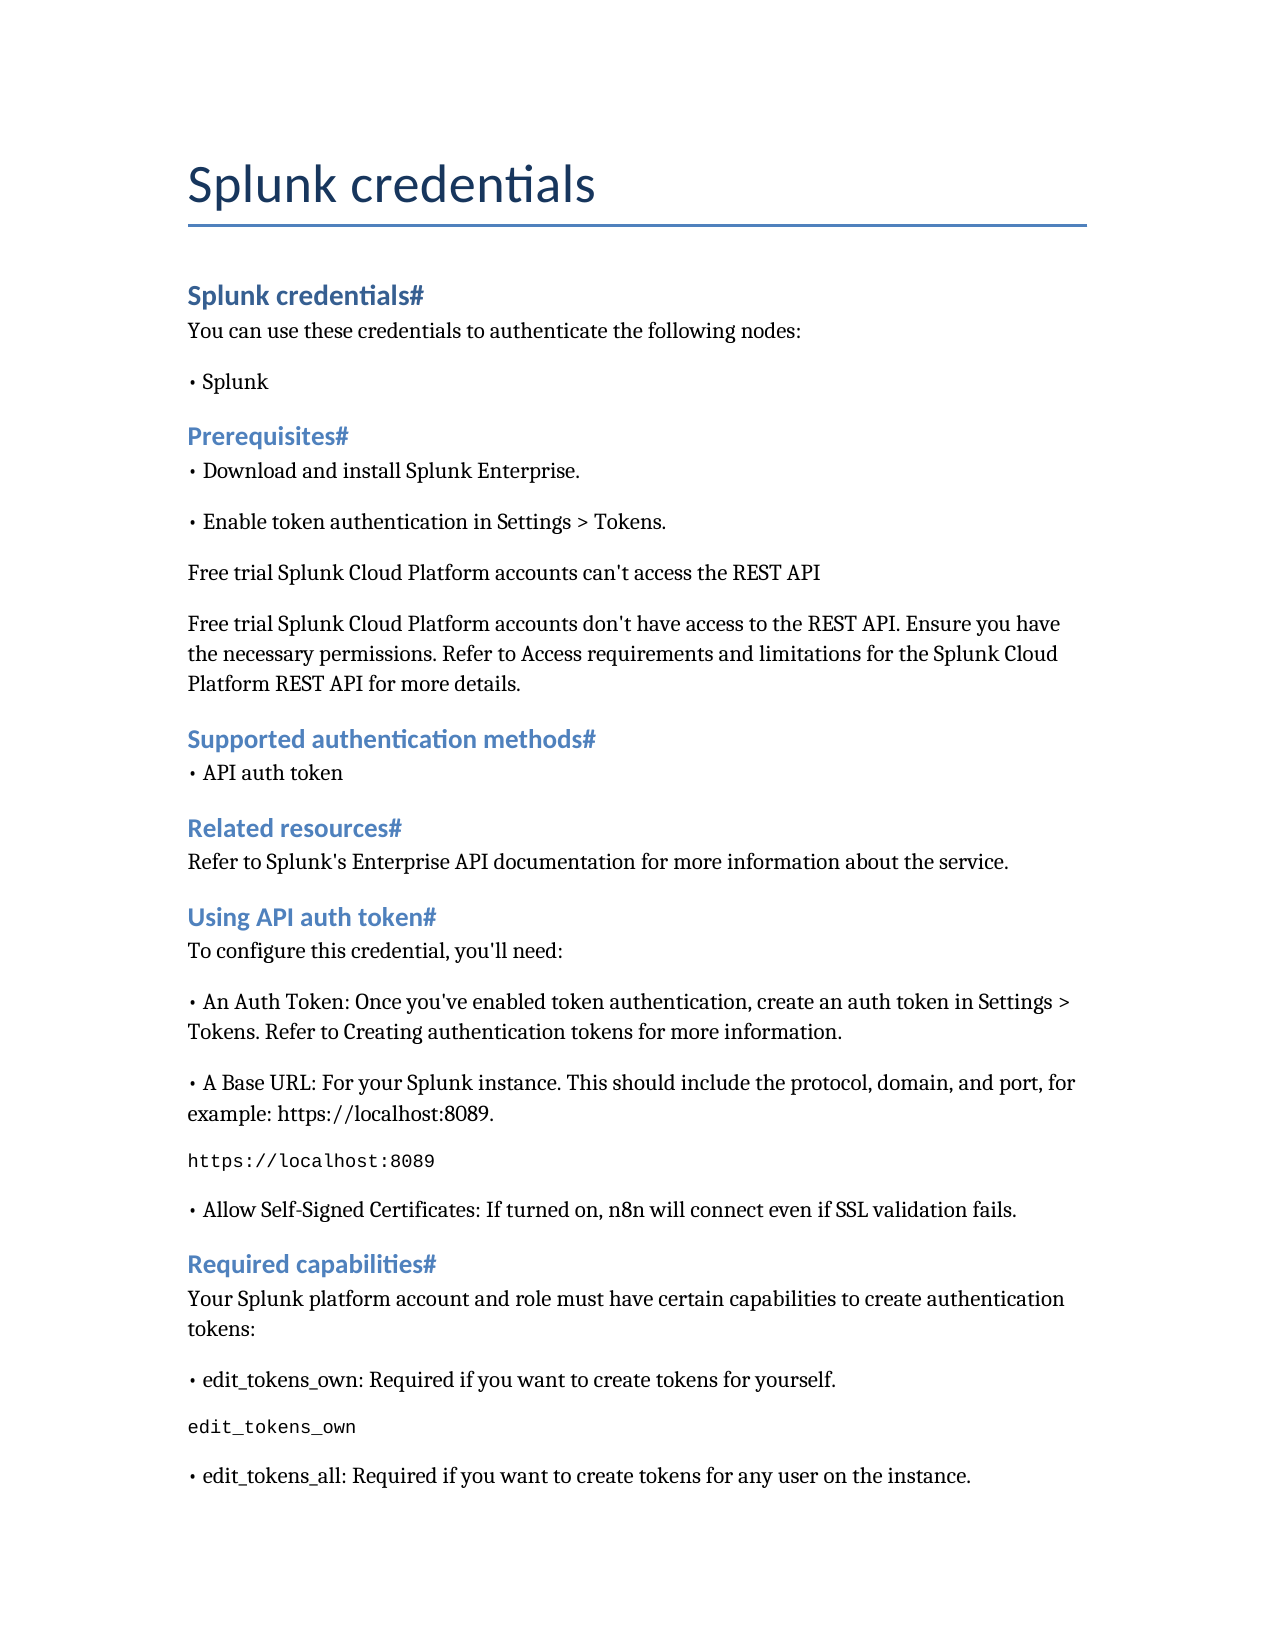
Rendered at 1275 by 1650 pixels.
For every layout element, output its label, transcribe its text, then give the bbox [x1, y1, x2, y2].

subtitle Prerequisites# [187, 419, 1087, 453]
text edit_tokens_own [187, 1418, 1087, 1439]
text • An Auth Token: Once you've enabled token authentication, create an auth token in Settings > Tokens. Refer to Creating authentication tokens for more information. [187, 989, 1087, 1046]
subtitle Related resources# [187, 811, 1087, 844]
text You can use these credentials to authenticate the following nodes: [187, 317, 1087, 344]
text • API auth token [187, 760, 1087, 786]
text • Download and install Splunk Enterprise. [187, 457, 1087, 484]
text • Allow Self-Signed Certificates: If turned on, n8n will connect even if SSL validation fails. [187, 1197, 1087, 1223]
text • A Base URL: For your Splunk instance. This should include the protocol, domain, and port, for example: https://localhost:8089. [187, 1070, 1087, 1127]
subtitle Using API auth token# [187, 900, 1087, 933]
subtitle Required capabilities# [187, 1248, 1087, 1281]
text Free trial Splunk Cloud Platform accounts don't have access to the REST API. Ensure you have the necessary permissions. Refer to Access requirements and limitations for the Splunk Cloud Platform REST API for more details. [187, 611, 1087, 697]
text Free trial Splunk Cloud Platform accounts can't access the REST API [187, 559, 1087, 586]
text • Splunk [187, 368, 1087, 395]
subtitle Supported authentication methods# [187, 722, 1087, 755]
text To configure this credential, you'll need: [187, 938, 1087, 964]
text • edit_tokens_own: Required if you want to create tokens for yourself. [187, 1367, 1087, 1393]
text Refer to Splunk's Enterprise API documentation for more information about the service. [187, 849, 1087, 875]
title Splunk credentials [187, 150, 1087, 227]
text • edit_tokens_all: Required if you want to create tokens for any user on the instance. [187, 1463, 1087, 1489]
text • Enable token authentication in Settings > Tokens. [187, 508, 1087, 535]
text Your Splunk platform account and role must have certain capabilities to create authentication tokens: [187, 1286, 1087, 1342]
text https://localhost:8089 [187, 1151, 1087, 1173]
subtitle Splunk credentials# [187, 277, 1087, 312]
